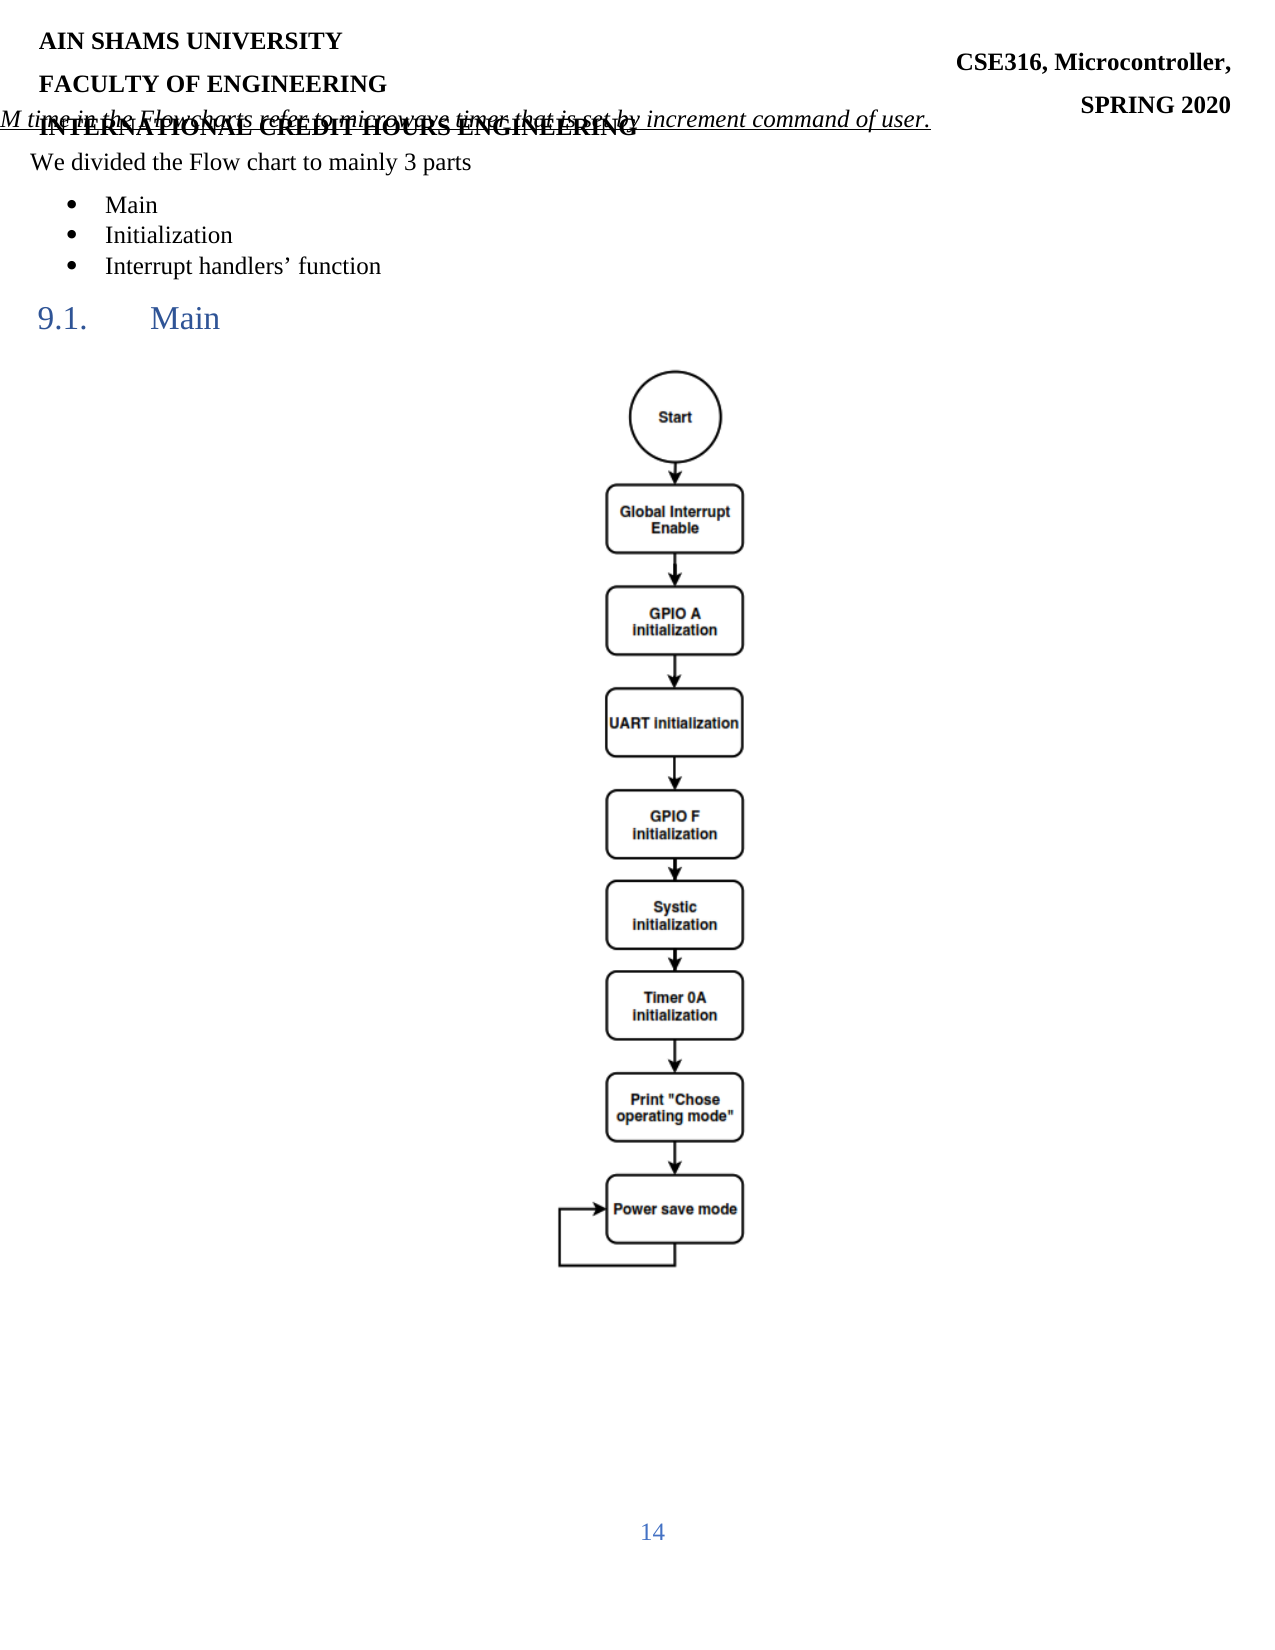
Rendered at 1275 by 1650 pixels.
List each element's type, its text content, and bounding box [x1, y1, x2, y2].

list Main [67, 190, 1275, 219]
picture [551, 351, 754, 1275]
text We divided the Flow chart to mainly 3 parts [0, 147, 1275, 176]
subtitle Main [37, 298, 1275, 336]
text M time in the Flowcharts refer to microwave timer that is set by increment command of user. [0, 104, 1275, 132]
list Initialization [67, 220, 1275, 249]
list Interrupt handlers’ function [67, 251, 1275, 279]
